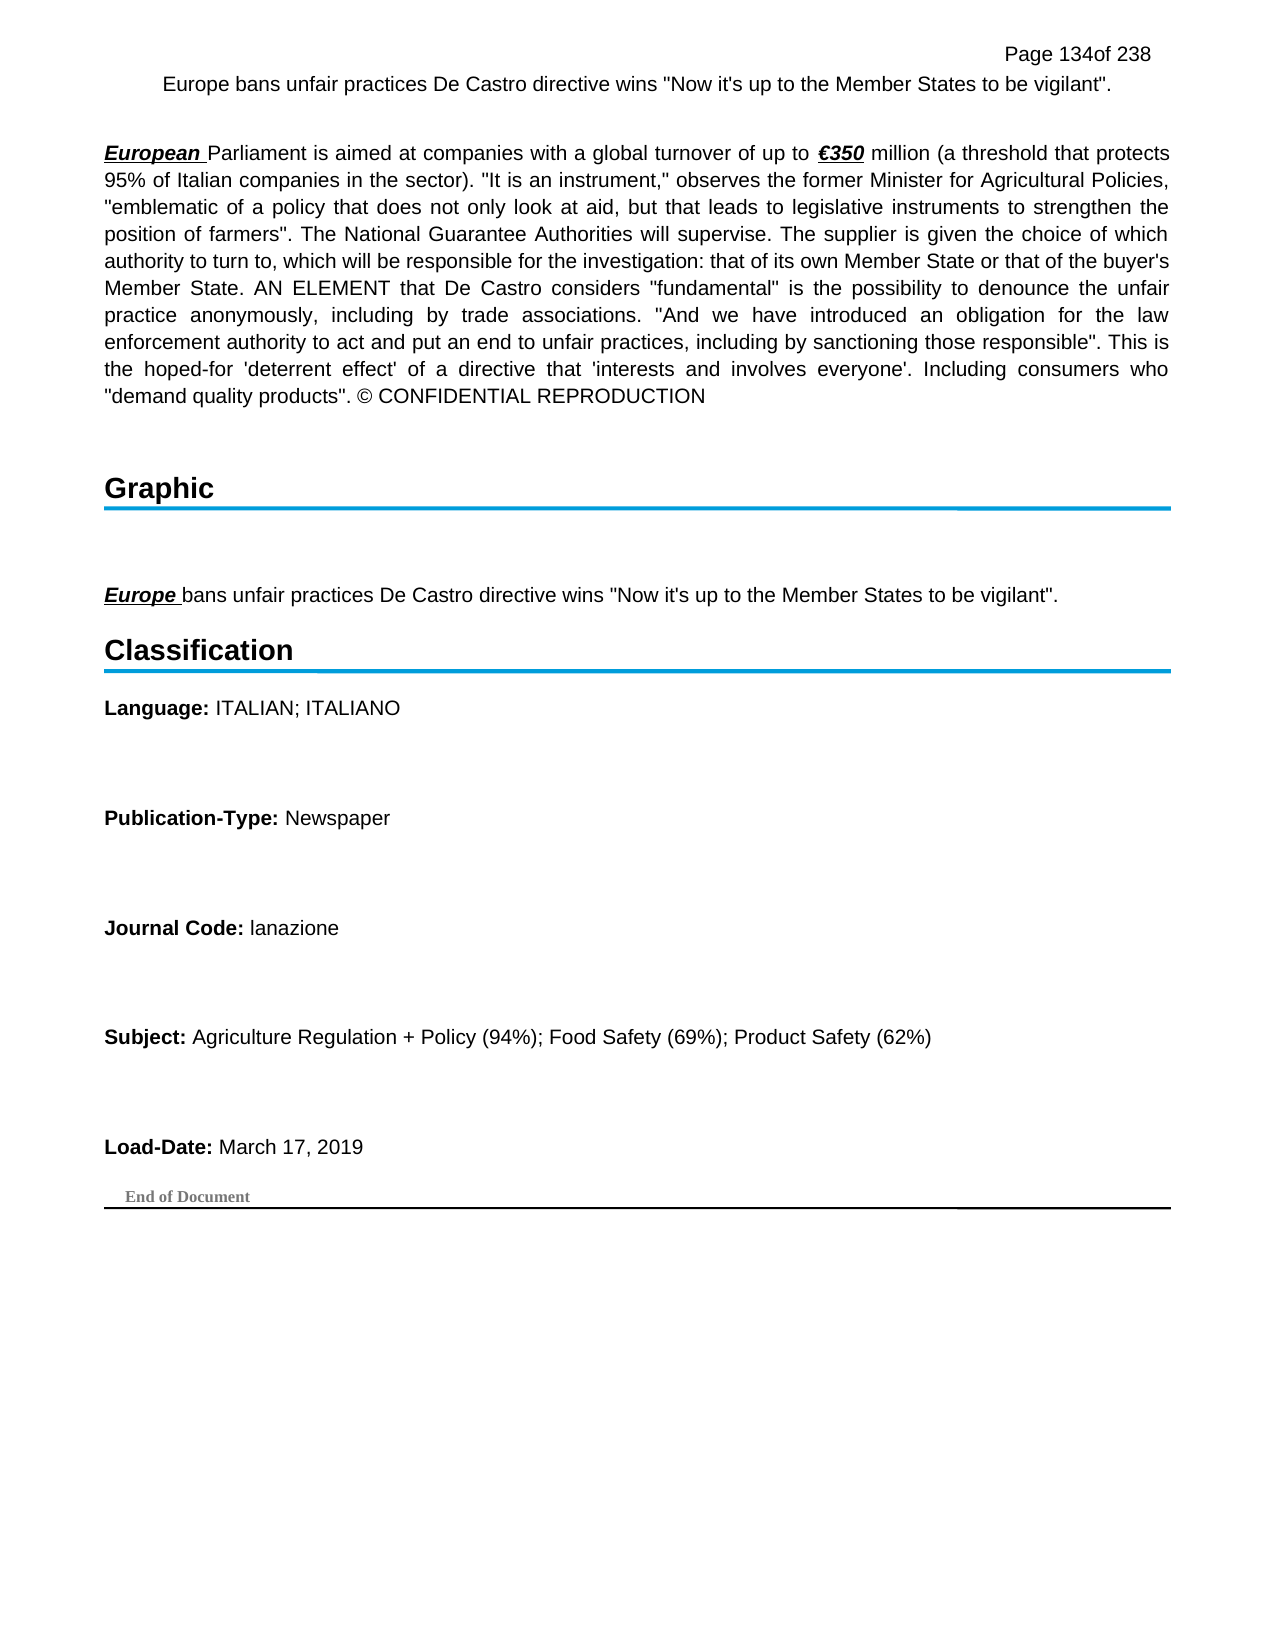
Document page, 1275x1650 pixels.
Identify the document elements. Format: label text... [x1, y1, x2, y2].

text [104, 137, 1171, 408]
text Subject: Agriculture Regulation + Policy (94%); Food Safety (69%); Product Safety (62%) [104, 1022, 1171, 1106]
text End of Document [125, 1187, 1171, 1206]
text Europe bans unfair practices De Castro directive wins "Now it's up to the Member States to be vigilant". [104, 579, 1171, 607]
text Load-Date: March 17, 2019 [104, 1131, 1171, 1158]
text Graphic [104, 433, 1171, 504]
text Journal Code: lanazione [104, 912, 1171, 997]
text Classification [104, 632, 1171, 667]
text Language: ITALIAN; ITALIANO [104, 693, 1171, 778]
text Publication-Type: Newspaper [104, 803, 1171, 887]
